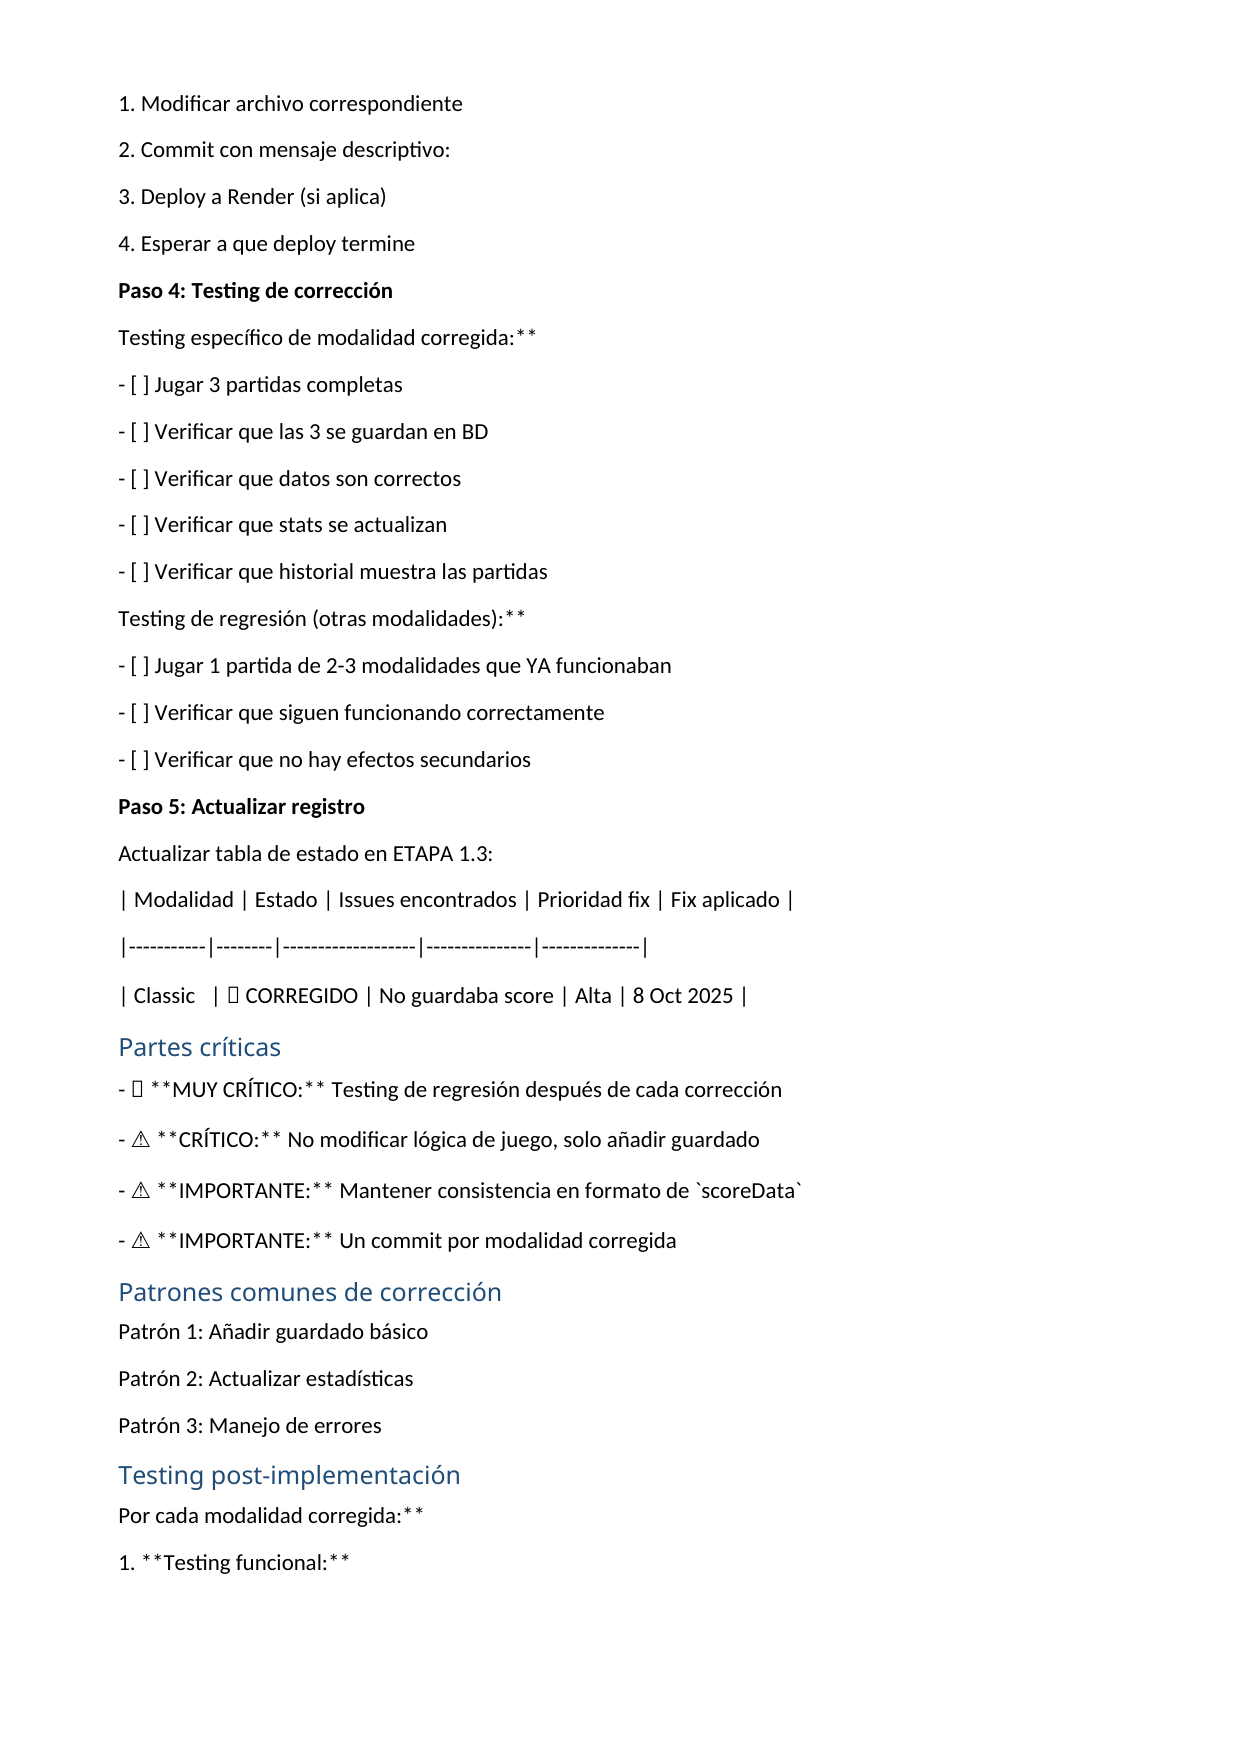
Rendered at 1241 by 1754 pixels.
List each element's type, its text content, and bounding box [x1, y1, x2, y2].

text Patrón 3: Manejo de errores [118, 1411, 1122, 1439]
text - [ ] Verificar que las 3 se guardan en BD [118, 417, 1122, 445]
text Actualizar tabla de estado en ETAPA 1.3: [118, 839, 1122, 867]
text - ⚠️ **CRÍTICO:** No modificar lógica de juego, solo añadir guardado [118, 1123, 1122, 1154]
text 2. Commit con mensaje descriptivo: [118, 136, 1122, 163]
text - [ ] Verificar que no hay efectos secundarios [118, 745, 1122, 773]
text 1. **Testing funcional:** [118, 1548, 1122, 1576]
text - [ ] Verificar que datos son correctos [118, 464, 1122, 492]
text - [ ] Verificar que historial muestra las partidas [118, 557, 1122, 585]
text Patrón 1: Añadir guardado básico [118, 1317, 1122, 1345]
text Patrón 2: Actualizar estadísticas [118, 1364, 1122, 1392]
text - 🔴 **MUY CRÍTICO:** Testing de regresión después de cada corrección [118, 1073, 1122, 1104]
text - [ ] Jugar 3 partidas completas [118, 370, 1122, 398]
subtitle Partes críticas [118, 1030, 1122, 1064]
subtitle Patrones comunes de corrección [118, 1274, 1122, 1308]
text |-----------|--------|-------------------|---------------|--------------| [118, 932, 1122, 960]
text - ⚠️ **IMPORTANTE:** Un commit por modalidad corregida [118, 1224, 1122, 1255]
text Testing de regresión (otras modalidades):** [118, 604, 1122, 632]
text Por cada modalidad corregida:** [118, 1501, 1122, 1529]
subtitle Testing post-implementación [118, 1458, 1122, 1492]
text Paso 4: Testing de corrección [118, 276, 1122, 304]
text 1. Modificar archivo correspondiente [118, 89, 1122, 117]
text - [ ] Jugar 1 partida de 2-3 modalidades que YA funcionaban [118, 651, 1122, 679]
text - [ ] Verificar que stats se actualizan [118, 511, 1122, 538]
text 4. Esperar a que deploy termine [118, 229, 1122, 257]
text - [ ] Verificar que siguen funcionando correctamente [118, 698, 1122, 726]
text | Classic | ✅ CORREGIDO | No guardaba score | Alta | 8 Oct 2025 | [118, 979, 1122, 1011]
text Paso 5: Actualizar registro [118, 792, 1122, 820]
text | Modalidad | Estado | Issues encontrados | Prioridad fix | Fix aplicado | [118, 886, 1122, 913]
text - ⚠️ **IMPORTANTE:** Mantener consistencia en formato de `scoreData` [118, 1173, 1122, 1205]
text Testing específico de modalidad corregida:** [118, 323, 1122, 351]
text 3. Deploy a Render (si aplica) [118, 182, 1122, 210]
